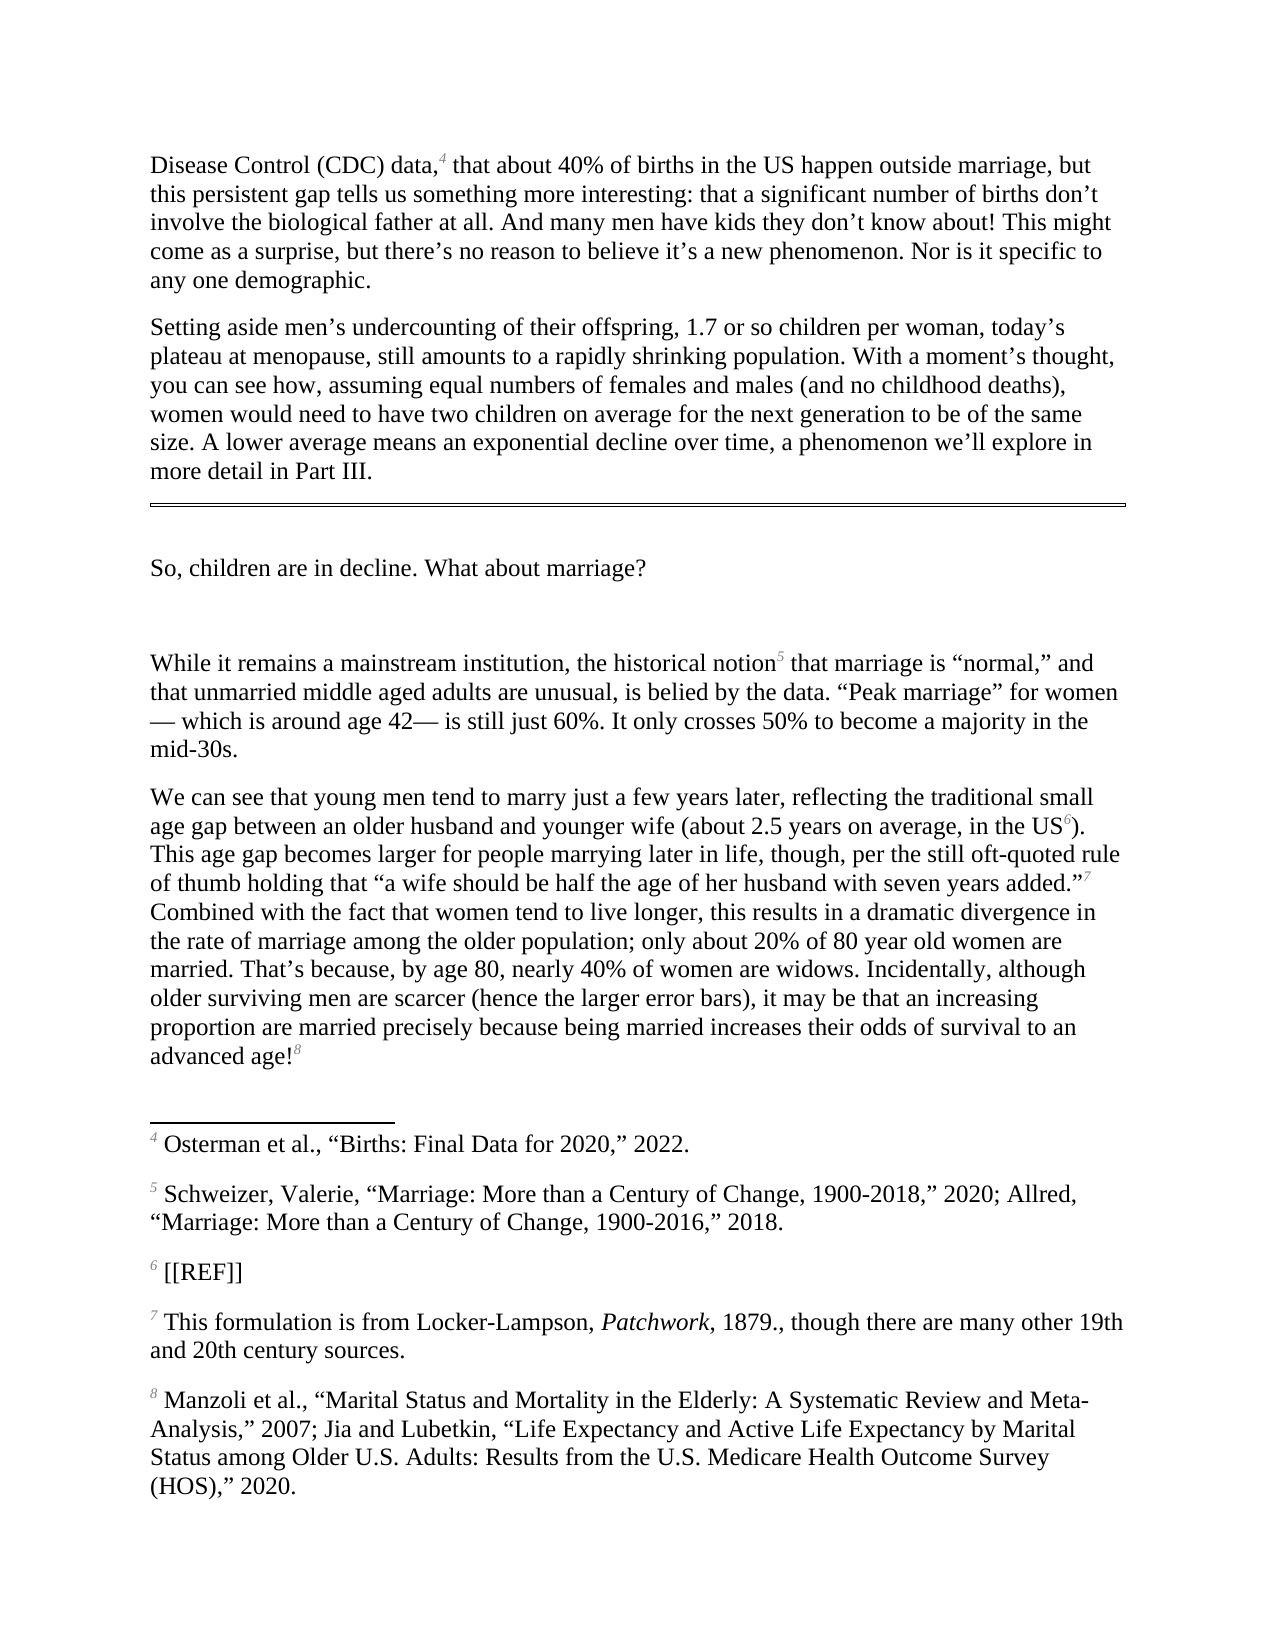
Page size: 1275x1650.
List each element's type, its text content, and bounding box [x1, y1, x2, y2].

text Setting aside men’s undercounting of their offspring, 1.7 or so children per woman, today’s plateau at menopause, still amounts to a rapidly shrinking population. With a moment’s thought, you can see how, assuming equal numbers of females and males (and no childhood deaths), women would need to have two children on average for the next generation to be of the same size. A lower average means an exponential decline over time, a phenomenon we’ll explore in more detail in Part III. [150, 312, 1125, 485]
text While it remains a mainstream institution, the historical notion that marriage is “normal,” and that unmarried middle aged adults are unusual, is belied by the data. “Peak marriage” for women— which is around age 42— is still just 60%. It only crosses 50% to become a majority in the mid-30s. [150, 648, 1125, 763]
text Notice how women report having significantly more children than men, at all ages. On the face of it, this seems impossible, since every child must have a biological mother and father. Our lived reality, though, is that when a mother gives birth, she knows she’s had a child, and she can be certain that the baby is hers. That’s never been true for men; if anything, their answers to the question graphed, “How many children do you have?,” slightly overcounts the number they believe to be their biological children, while the question for potential mothers— “How many children have you personally given birth to?”— leaves no such room for ambiguity. Men may have one night stands with unexpected consequences, or split up with their partners soon after conception, or commit rape without using a condom. Or they may donate anonymously to a sperm bank, allowing a single mother somewhere to conceive. We know, from Centers for Disease Control (CDC) data, that about 40% of births in the US happen outside marriage, but this persistent gap tells us something more interesting: that a significant number of births don’t involve the biological father at all. And many men have kids they don’t know about! This might come as a surprise, but there’s no reason to believe it’s a new phenomenon. Nor is it specific to any one demographic. [150, 150, 1125, 294]
text So, children are in decline. What about marriage? [150, 553, 1125, 582]
text We can see that young men tend to marry just a few years later, reflecting the traditional small age gap between an older husband and younger wife (about 2.5 years on average, in the US). This age gap becomes larger for people marrying later in life, though, per the still oft-quoted rule of thumb holding that “a wife should be half the age of her husband with seven years added.” Combined with the fact that women tend to live longer, this results in a dramatic divergence in the rate of marriage among the older population; only about 20% of 80 year old women are married. That’s because, by age 80, nearly 40% of women are widows. Incidentally, although older surviving men are scarcer (hence the larger error bars), it may be that an increasing proportion are married precisely because being married increases their odds of survival to an advanced age! [150, 782, 1125, 1069]
